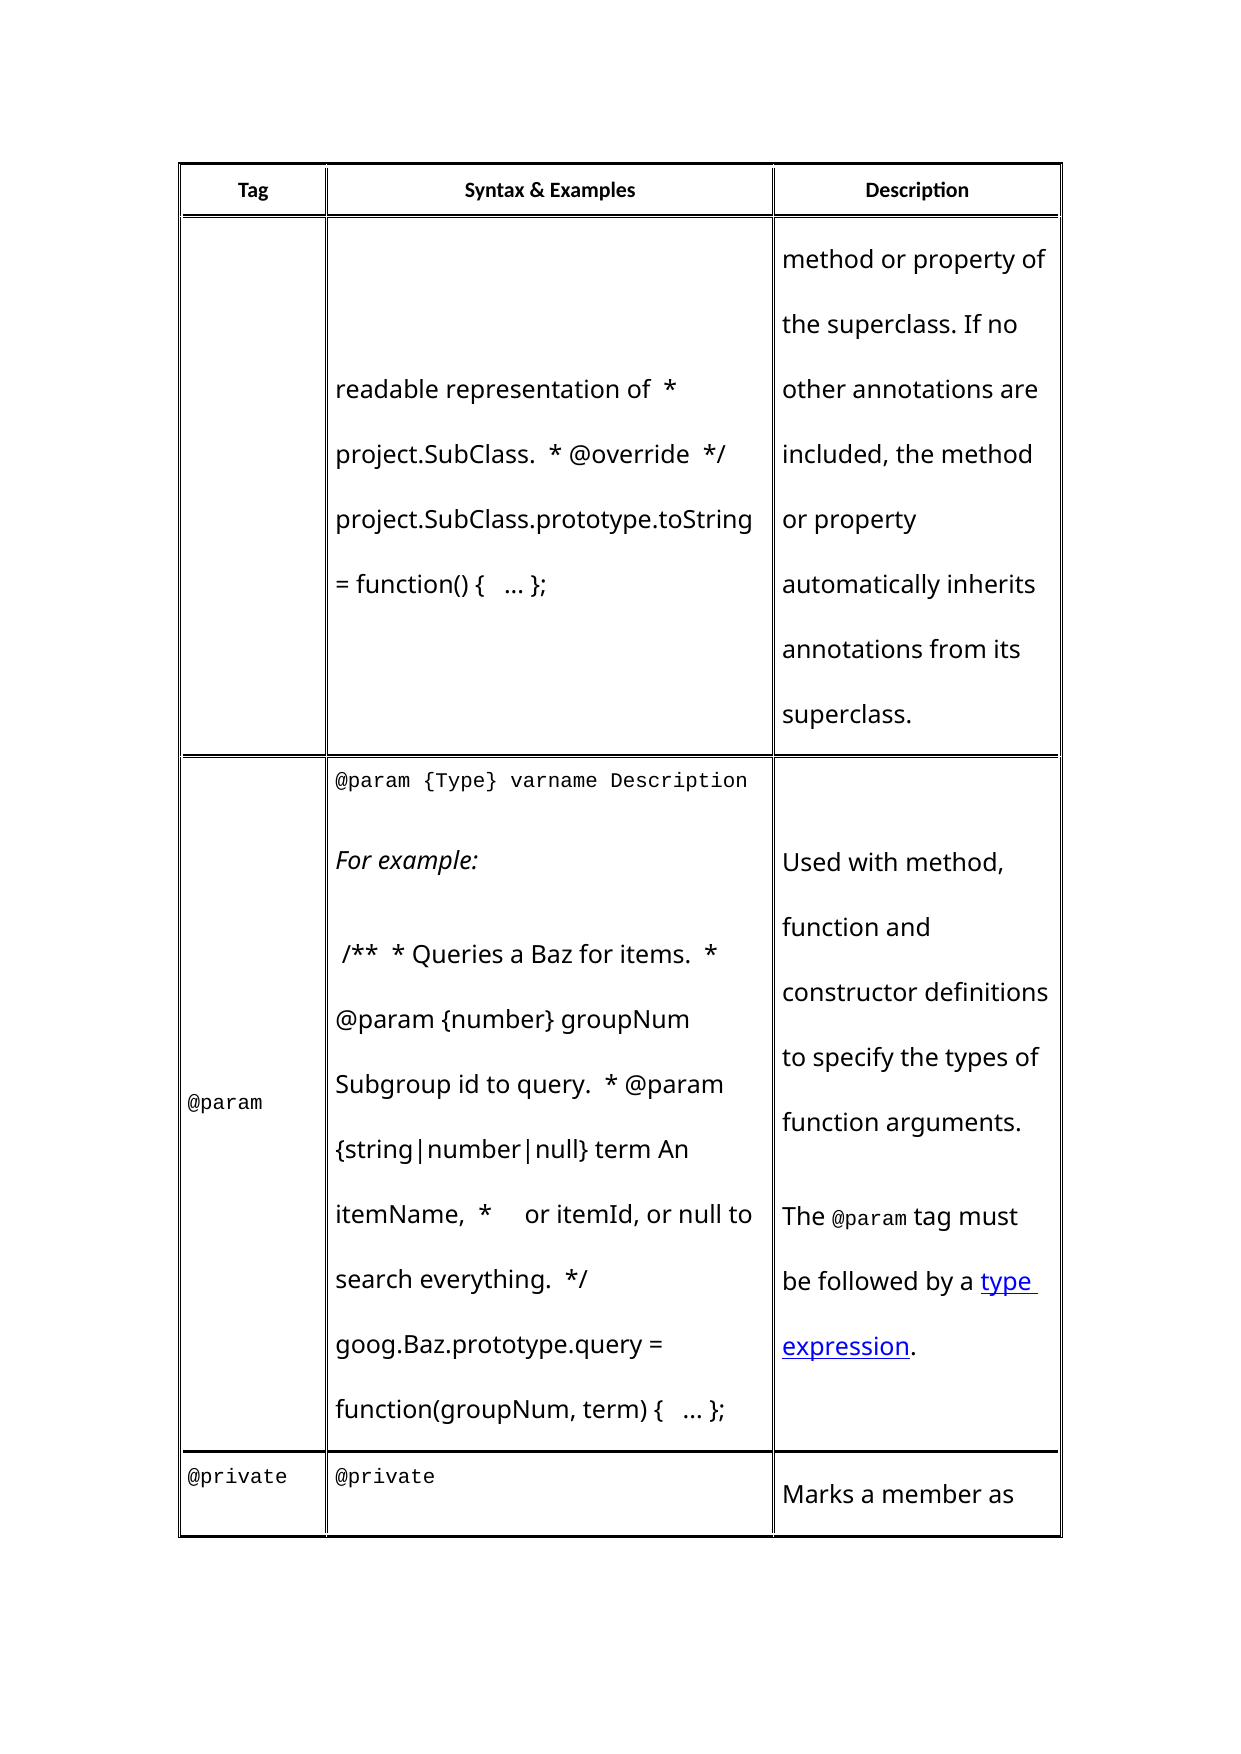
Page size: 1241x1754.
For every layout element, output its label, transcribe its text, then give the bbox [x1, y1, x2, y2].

table_cell @private [181, 1450, 327, 1535]
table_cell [327, 1453, 773, 1535]
table_cell Used with method, function and constructor definitions to specify the types of function arguments. The @param tag must be followed by a type expression. [775, 754, 1060, 1450]
table_cell @param [181, 754, 325, 1450]
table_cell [775, 214, 1060, 754]
table_header Description [774, 165, 1060, 214]
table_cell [774, 1450, 1060, 1535]
table_header Tag [181, 165, 327, 214]
table_cell @param {Type} varname Description For example: /** * Queries a Baz for items. * @param {number} groupNum Subgroup id to query. * @param {string|number|null} term An itemName, * or itemId, or null to search everything. */ goog.Baz.prototype.query = function(groupNum, term) { ... }; [328, 758, 772, 1450]
table_cell @override [181, 214, 325, 754]
table_header Syntax & Examples [327, 165, 773, 214]
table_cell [328, 218, 772, 754]
